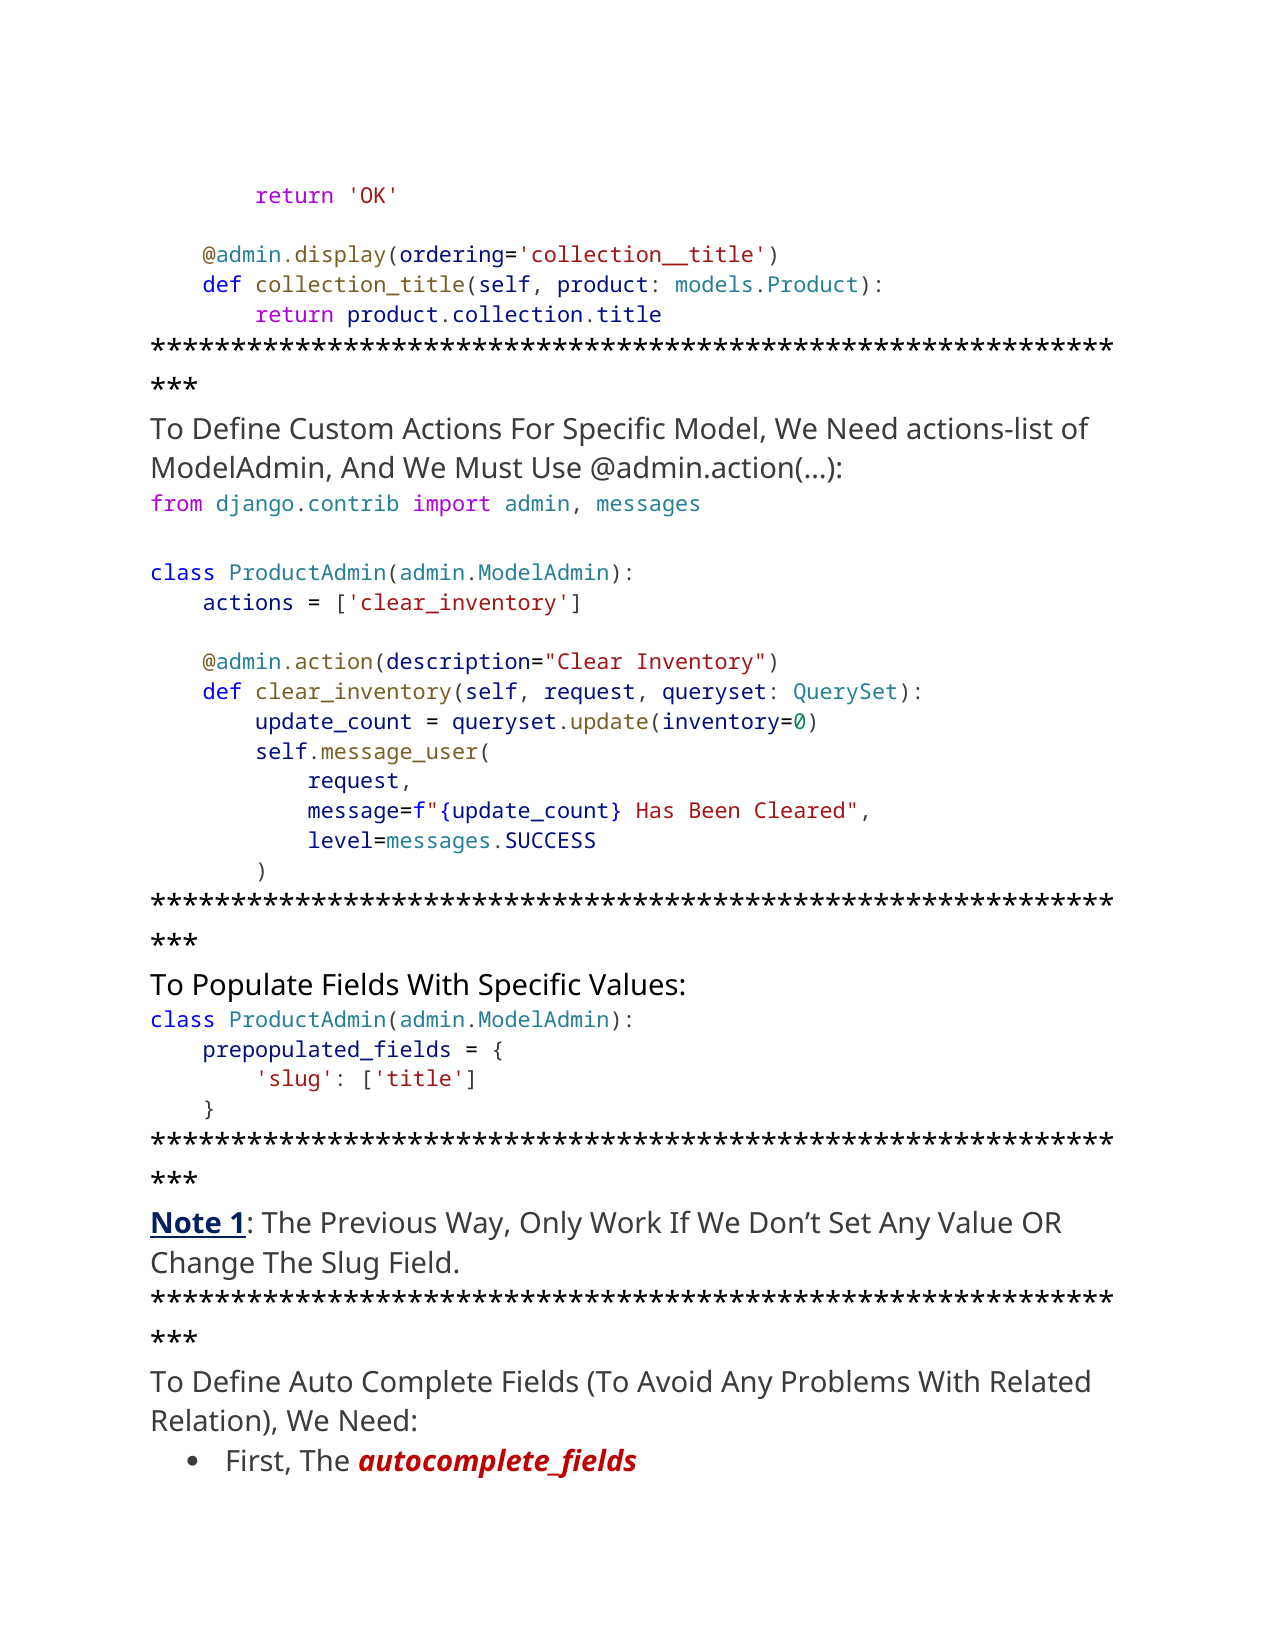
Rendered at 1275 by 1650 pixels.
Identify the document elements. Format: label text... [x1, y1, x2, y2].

text def collection_title(self, product: models.Product): [150, 269, 1125, 299]
text *************************************************************** [150, 1282, 1125, 1361]
text *************************************************************** [150, 1123, 1125, 1202]
text *************************************************************** [150, 329, 1125, 408]
text from django.contrib import admin, messages [150, 487, 1125, 517]
text Note 1: The Previous Way, Only Work If We Don’t Set Any Value OR Change The Slug Field. [150, 1202, 1125, 1282]
text 'slug': ['title'] [150, 1063, 1125, 1093]
text return product.collection.title [150, 299, 1125, 329]
text self.message_user( [150, 736, 1125, 766]
text level=messages.SUCCESS [150, 825, 1125, 855]
text return 'OK' [150, 180, 1125, 209]
text To Define Auto Complete Fields (To Avoid Any Problems With Related Relation), We Need: [150, 1361, 1125, 1440]
text message=f"{update_count} Has Been Cleared", [150, 795, 1125, 825]
text ) [150, 855, 1125, 885]
text To Populate Fields With Specific Values: [150, 964, 1125, 1004]
text class ProductAdmin(admin.ModelAdmin): [150, 557, 1125, 587]
text update_count = queryset.update(inventory=0) [150, 706, 1125, 736]
text class ProductAdmin(admin.ModelAdmin): [150, 1004, 1125, 1033]
text @admin.display(ordering='collection__title') [150, 239, 1125, 269]
list First, The autocomplete_fields [187, 1440, 1125, 1480]
text To Define Custom Actions For Specific Model, We Need actions-list of ModelAdmin, And We Must Use @admin.action(…): [150, 408, 1125, 487]
text actions = ['clear_inventory'] [150, 587, 1125, 617]
text prepopulated_fields = { [150, 1033, 1125, 1063]
text request, [150, 766, 1125, 795]
text } [150, 1093, 1125, 1123]
text def clear_inventory(self, request, queryset: QuerySet): [150, 676, 1125, 706]
text *************************************************************** [150, 885, 1125, 964]
text @admin.action(description="Clear Inventory") [150, 646, 1125, 676]
